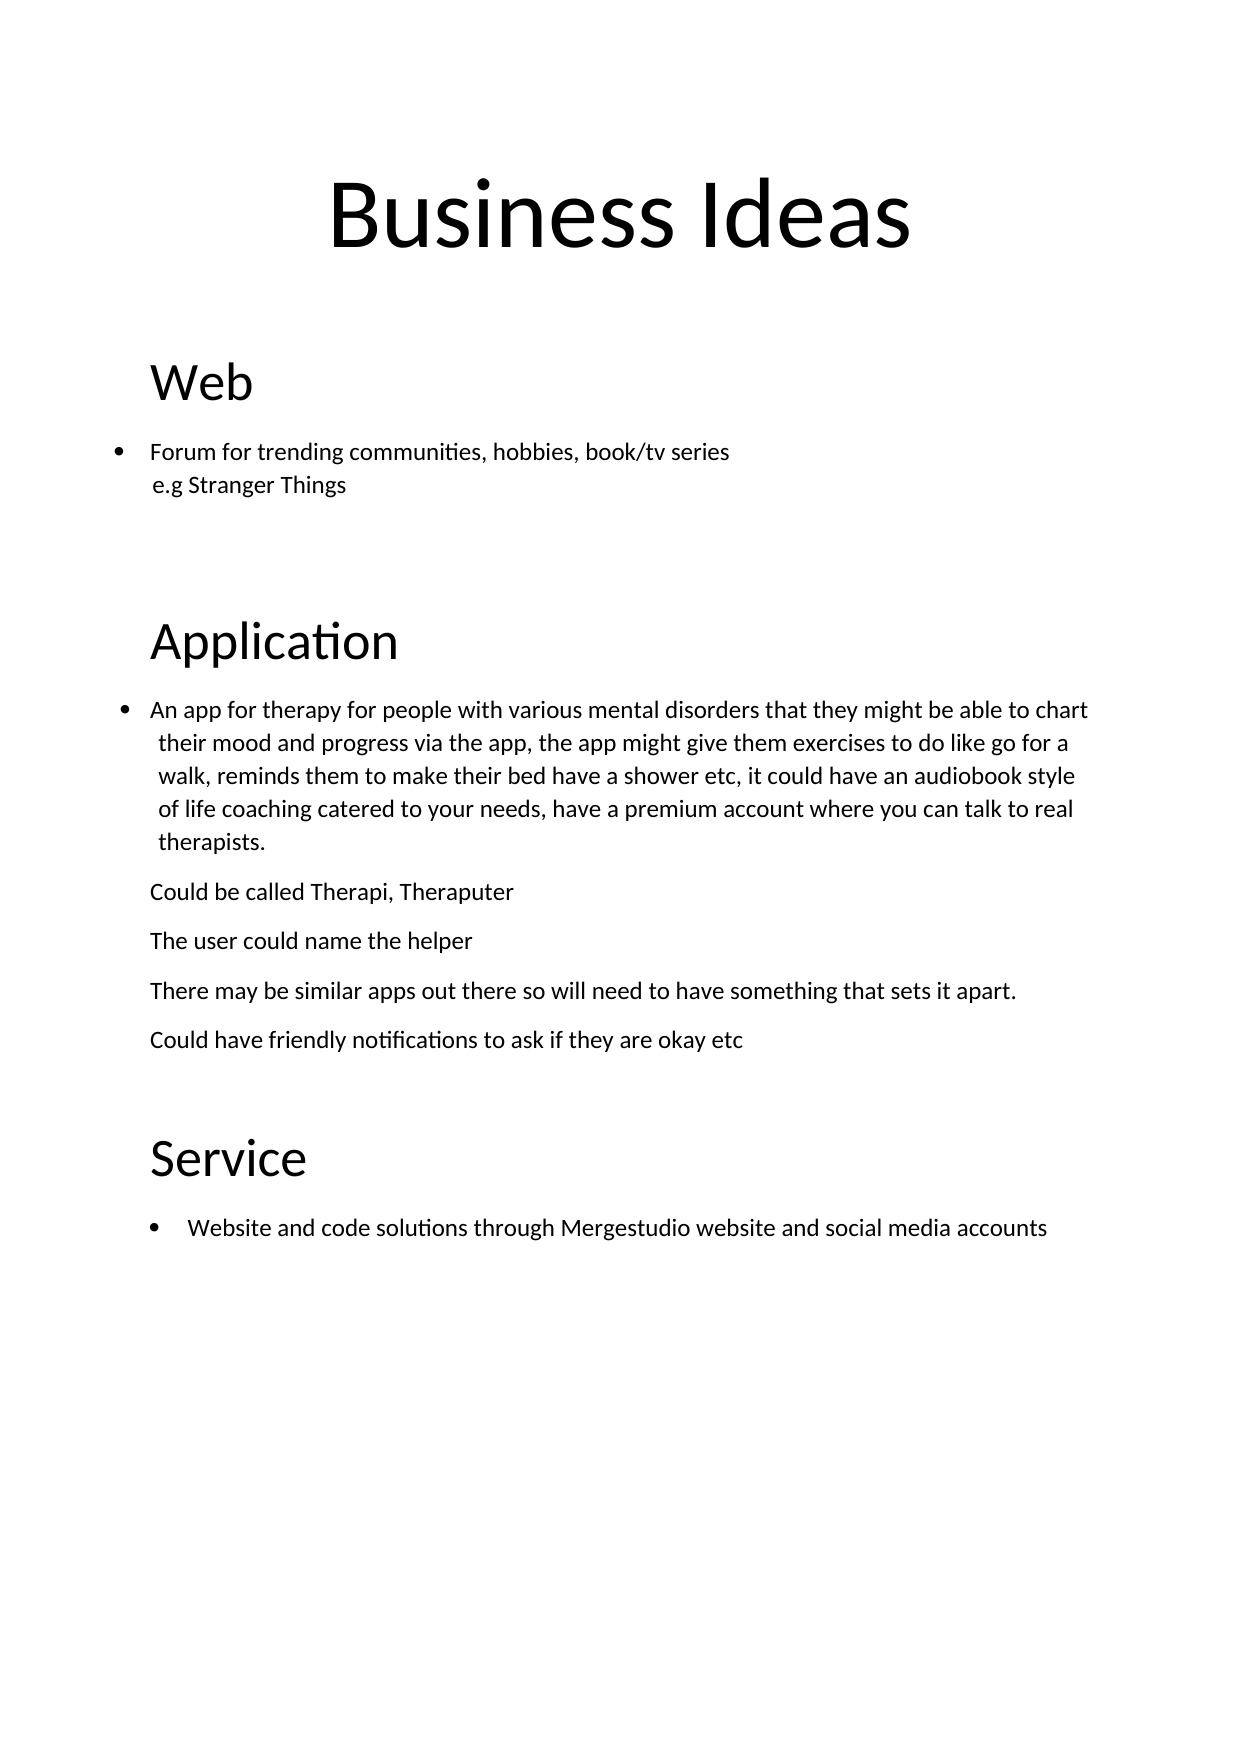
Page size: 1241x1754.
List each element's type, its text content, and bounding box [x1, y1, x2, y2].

text Could have friendly notifications to ask if they are okay etc [150, 1024, 1090, 1055]
text Application [150, 607, 1090, 673]
text Business Ideas [150, 150, 1090, 272]
list Website and code solutions through Mergestudio website and social media accounts [150, 1212, 1090, 1242]
list e.g Stranger Things [152, 469, 1090, 499]
text There may be similar apps out there so will need to have something that sets it apart. [150, 975, 1090, 1006]
text Web [150, 348, 1090, 414]
text Service [150, 1124, 1090, 1190]
text Could be called Therapi, Theraputer [150, 876, 1090, 906]
list An app for therapy for people with various mental disorders that they might be able to chart their mood and progress via the app, the app might give them exercises to do like go for a walk, reminds them to make their bed have a shower etc, it could have an audiobook style of life coaching catered to your needs, have a premium account where you can talk to real therapists. [121, 694, 1090, 857]
list Forum for trending communities, hobbies, book/tv series [114, 436, 1090, 467]
text The user could name the helper [150, 925, 1090, 956]
